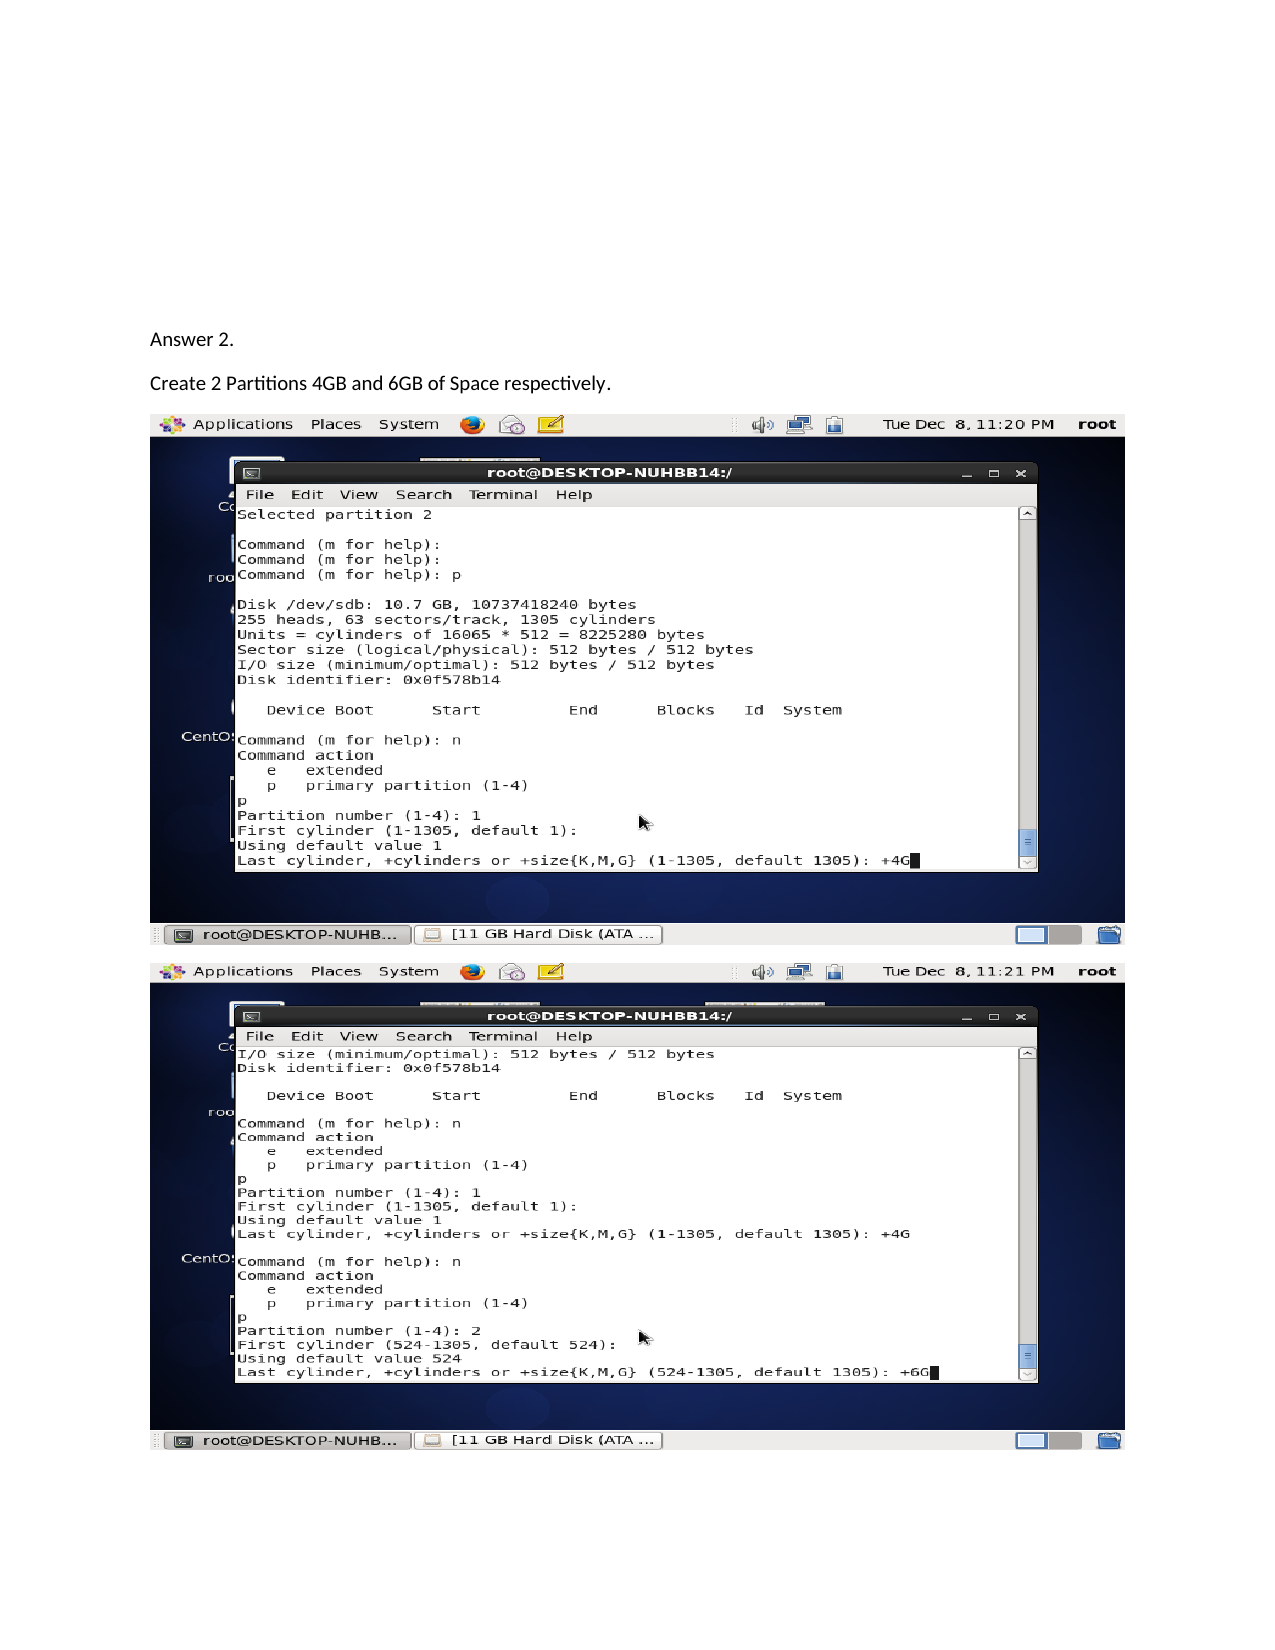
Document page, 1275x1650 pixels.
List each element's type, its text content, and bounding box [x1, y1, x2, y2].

picture [150, 414, 1125, 945]
picture [150, 963, 1125, 1450]
text Create 2 Partitions 4GB and 6GB of Space respectively. [150, 370, 1125, 396]
text Answer 2. [150, 326, 1125, 352]
